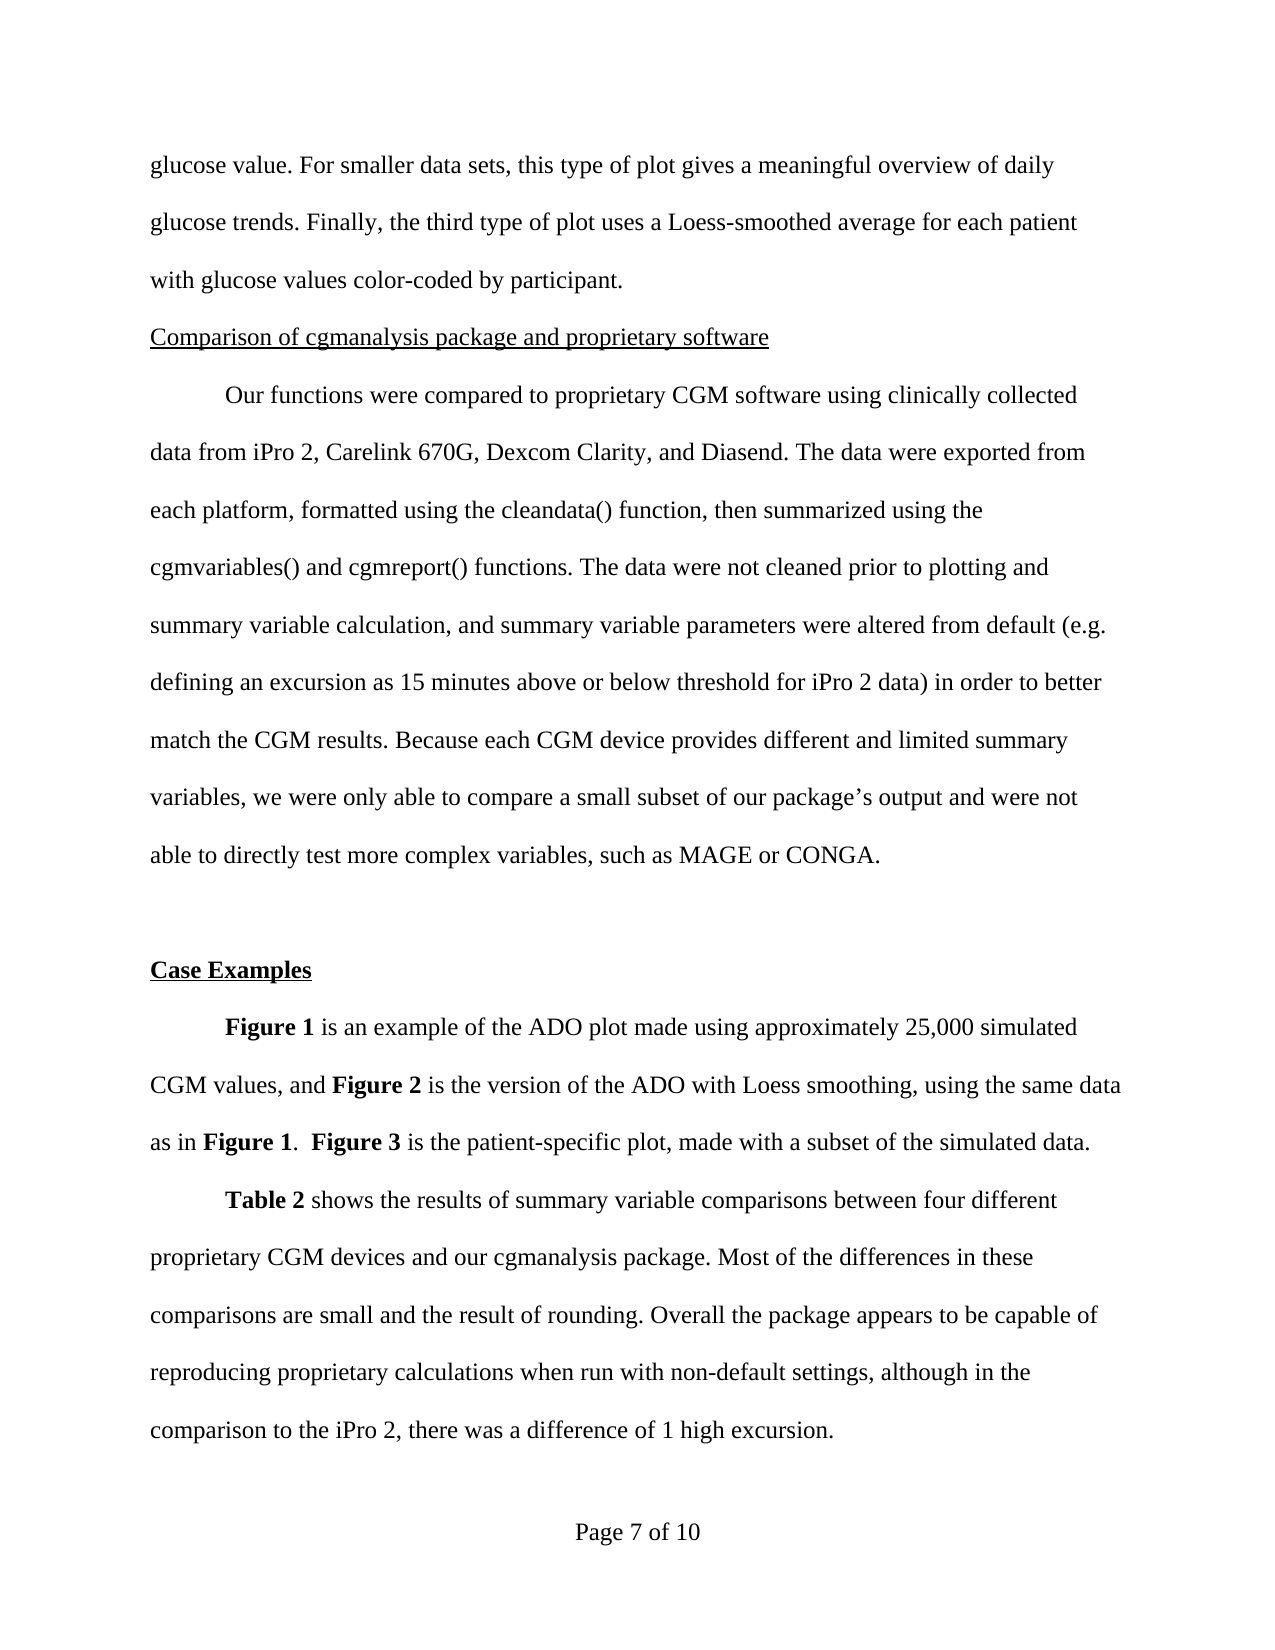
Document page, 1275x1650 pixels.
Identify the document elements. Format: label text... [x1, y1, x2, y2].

text Our functions were compared to proprietary CGM software using clinically collected data from iPro 2, Carelink 670G, Dexcom Clarity, and Diasend. The data were exported from each platform, formatted using the cleandata() function, then summarized using the cgmvariables() and cgmreport() functions. The data were not cleaned prior to plotting and summary variable calculation, and summary variable parameters were altered from default (e.g. defining an excursion as 15 minutes above or below threshold for iPro 2 data) in order to better match the CGM results. Because each CGM device provides different and limited summary variables, we were only able to compare a small subset of our package’s output and were not able to directly test more complex variables, such as MAGE or CONGA. [150, 380, 1125, 869]
text Comparison of cgmanalysis package and proprietary software [150, 322, 1125, 351]
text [150, 150, 1125, 294]
text Case Examples [150, 955, 1125, 984]
text Table 2 shows the results of summary variable comparisons between four different proprietary CGM devices and our cgmanalysis package. Most of the differences in these comparisons are small and the result of rounding. Overall the package appears to be capable of reproducing proprietary calculations when run with non-default settings, although in the comparison to the iPro 2, there was a difference of 1 high excursion. [150, 1185, 1125, 1444]
text Figure 1 is an example of the ADO plot made using approximately 25,000 simulated CGM values, and Figure 2 is the version of the ADO with Loess smoothing, using the same data as in Figure 1. Figure 3 is the patient-specific plot, made with a subset of the simulated data. [150, 1012, 1125, 1156]
